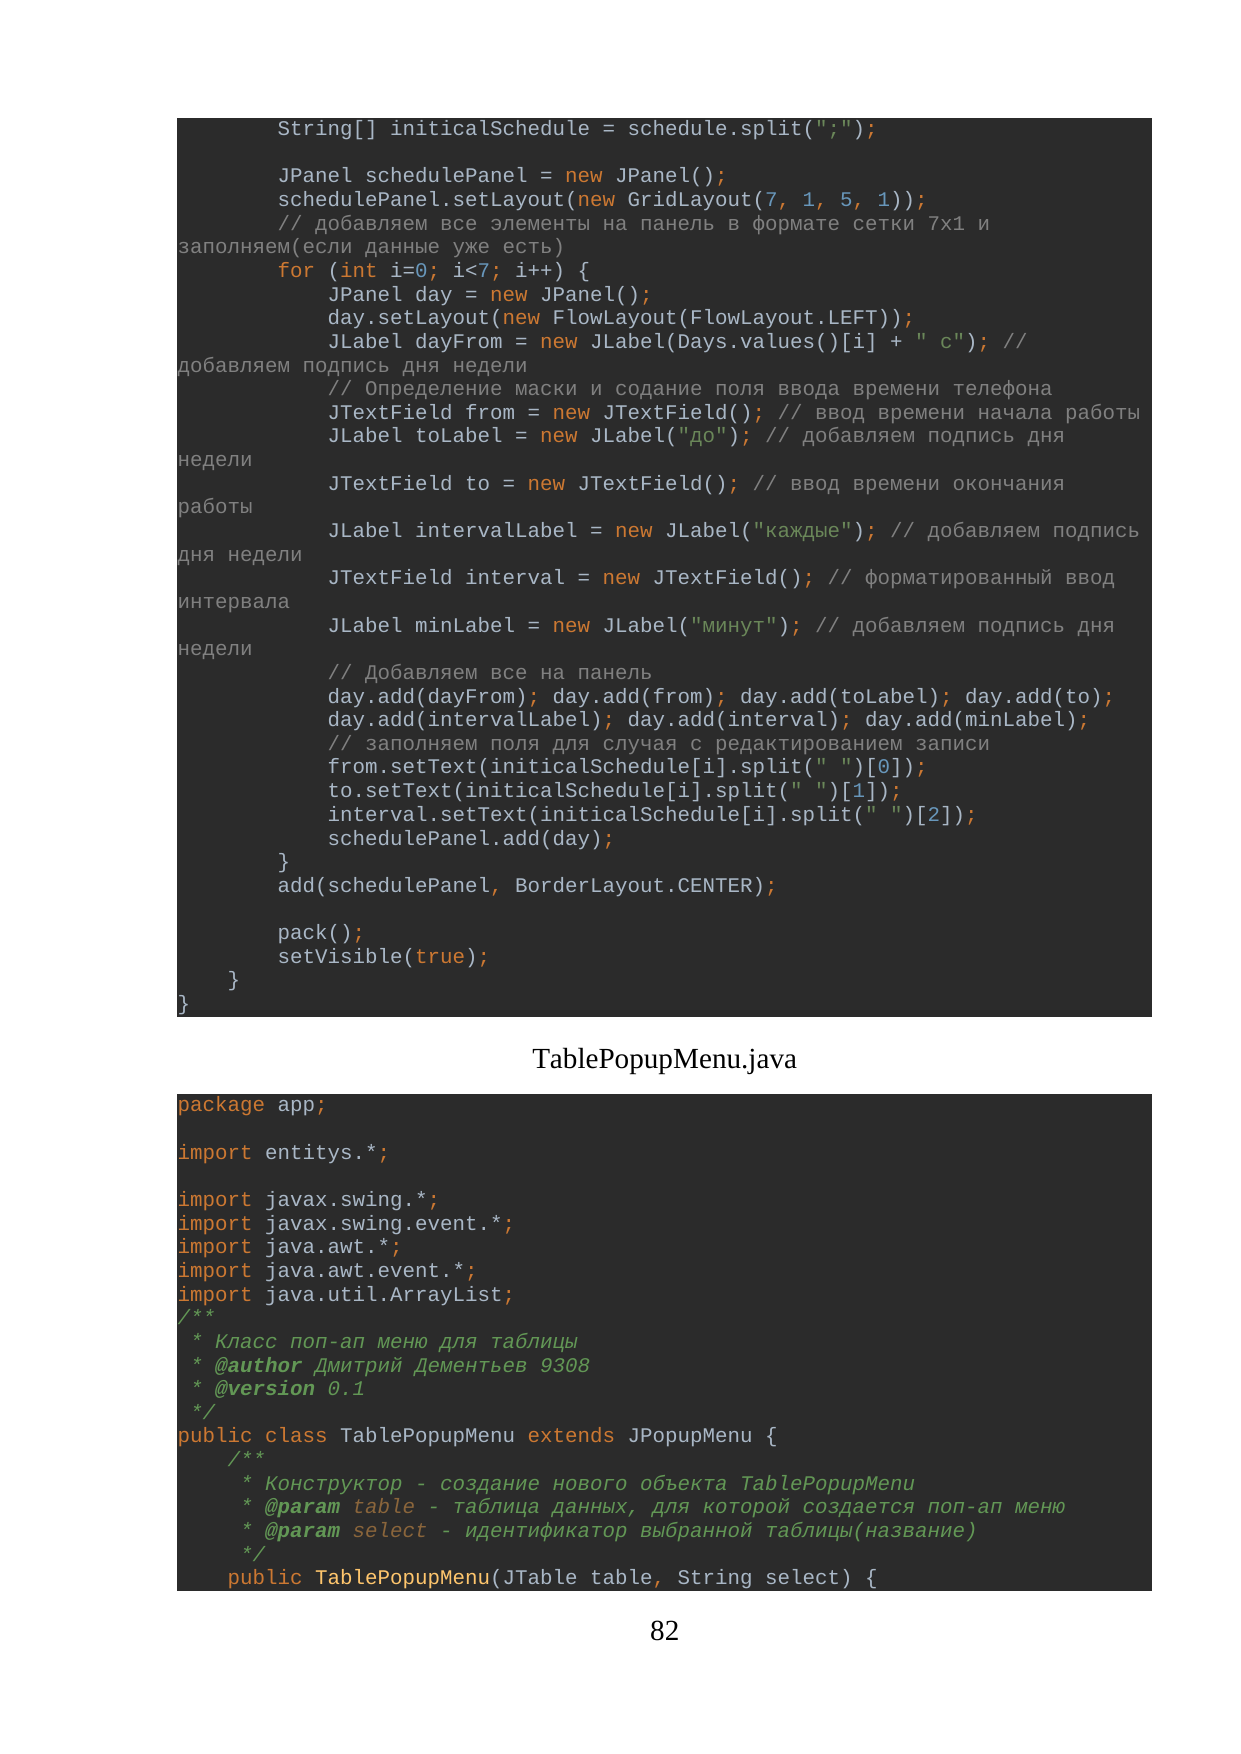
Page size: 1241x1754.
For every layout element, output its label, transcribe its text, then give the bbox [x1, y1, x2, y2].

text TablePopupMenu.java [177, 1042, 1152, 1075]
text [177, 1094, 1152, 1591]
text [177, 118, 1152, 1017]
